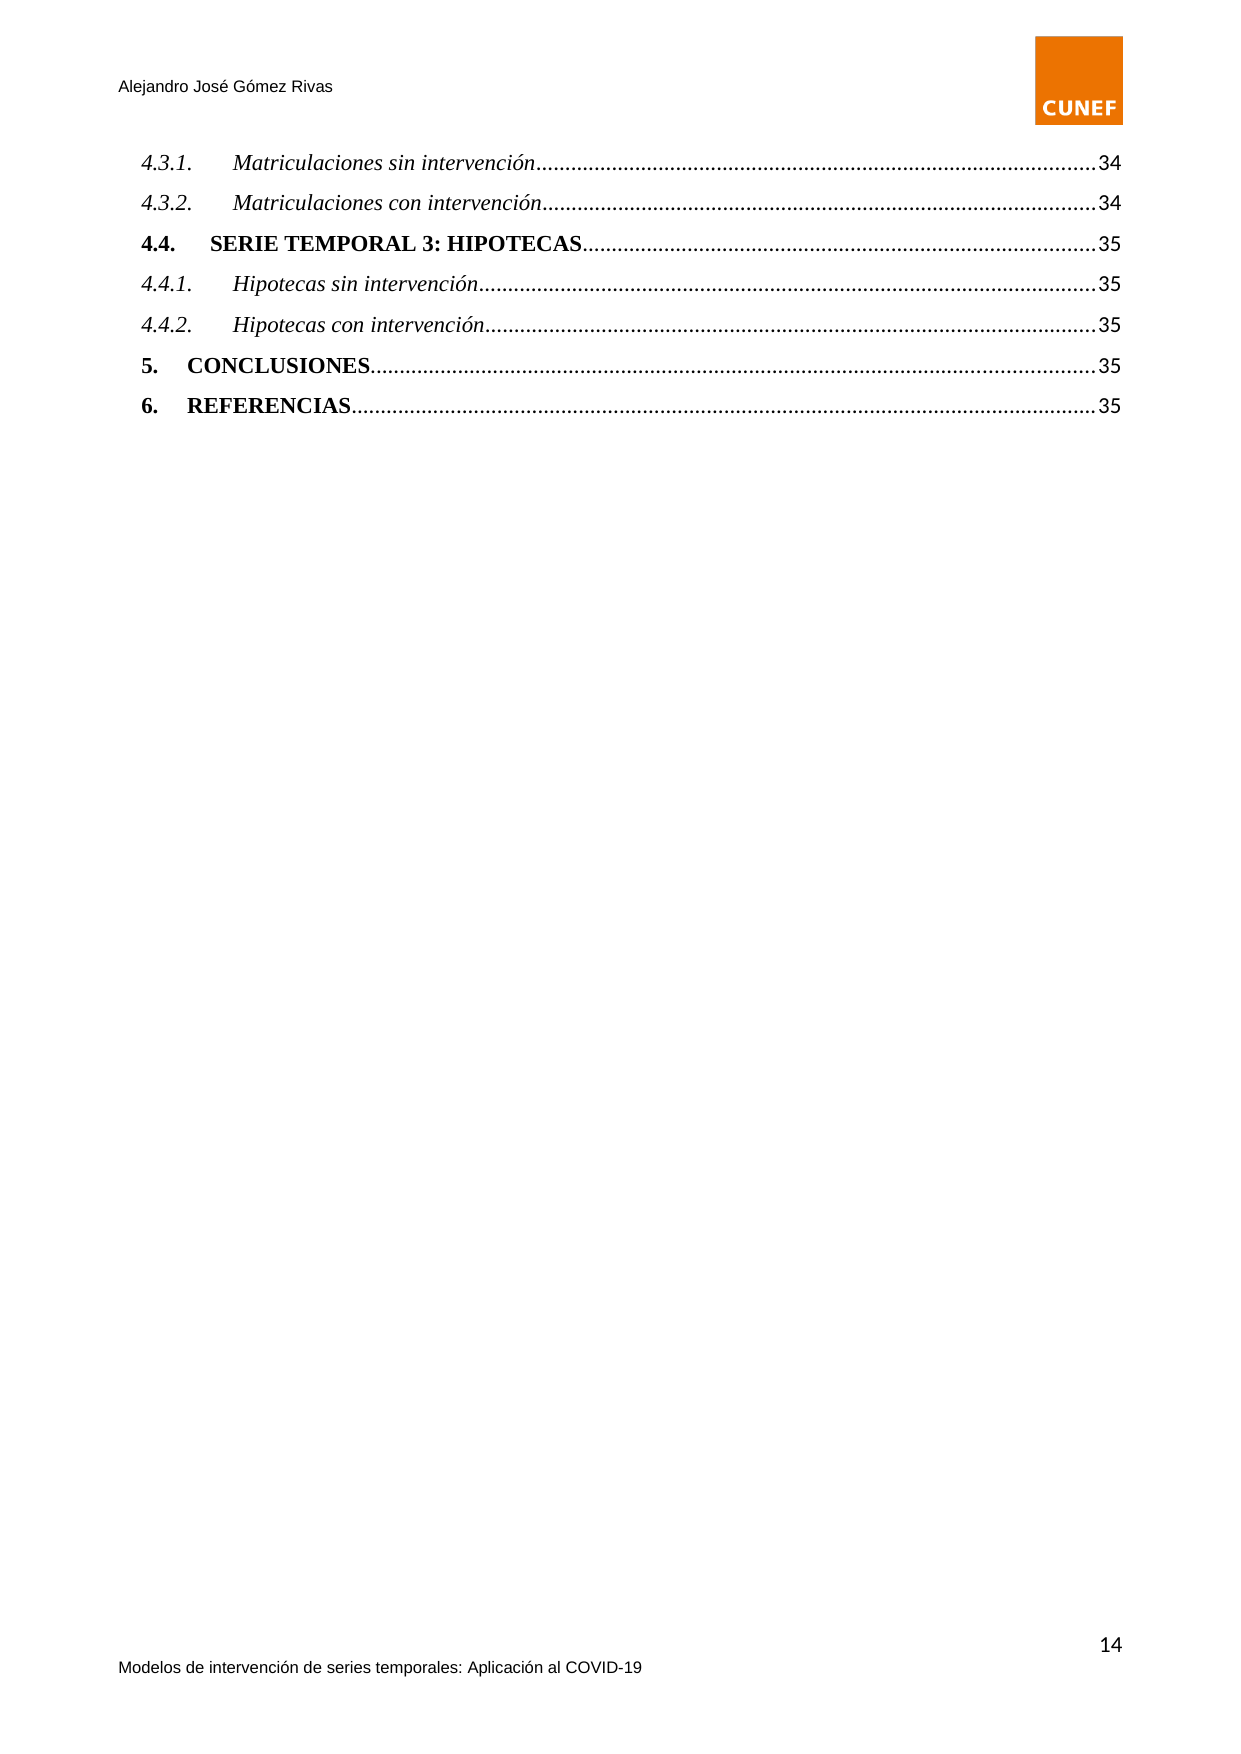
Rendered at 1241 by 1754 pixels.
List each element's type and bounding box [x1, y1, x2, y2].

picture [1026, 31, 1130, 129]
